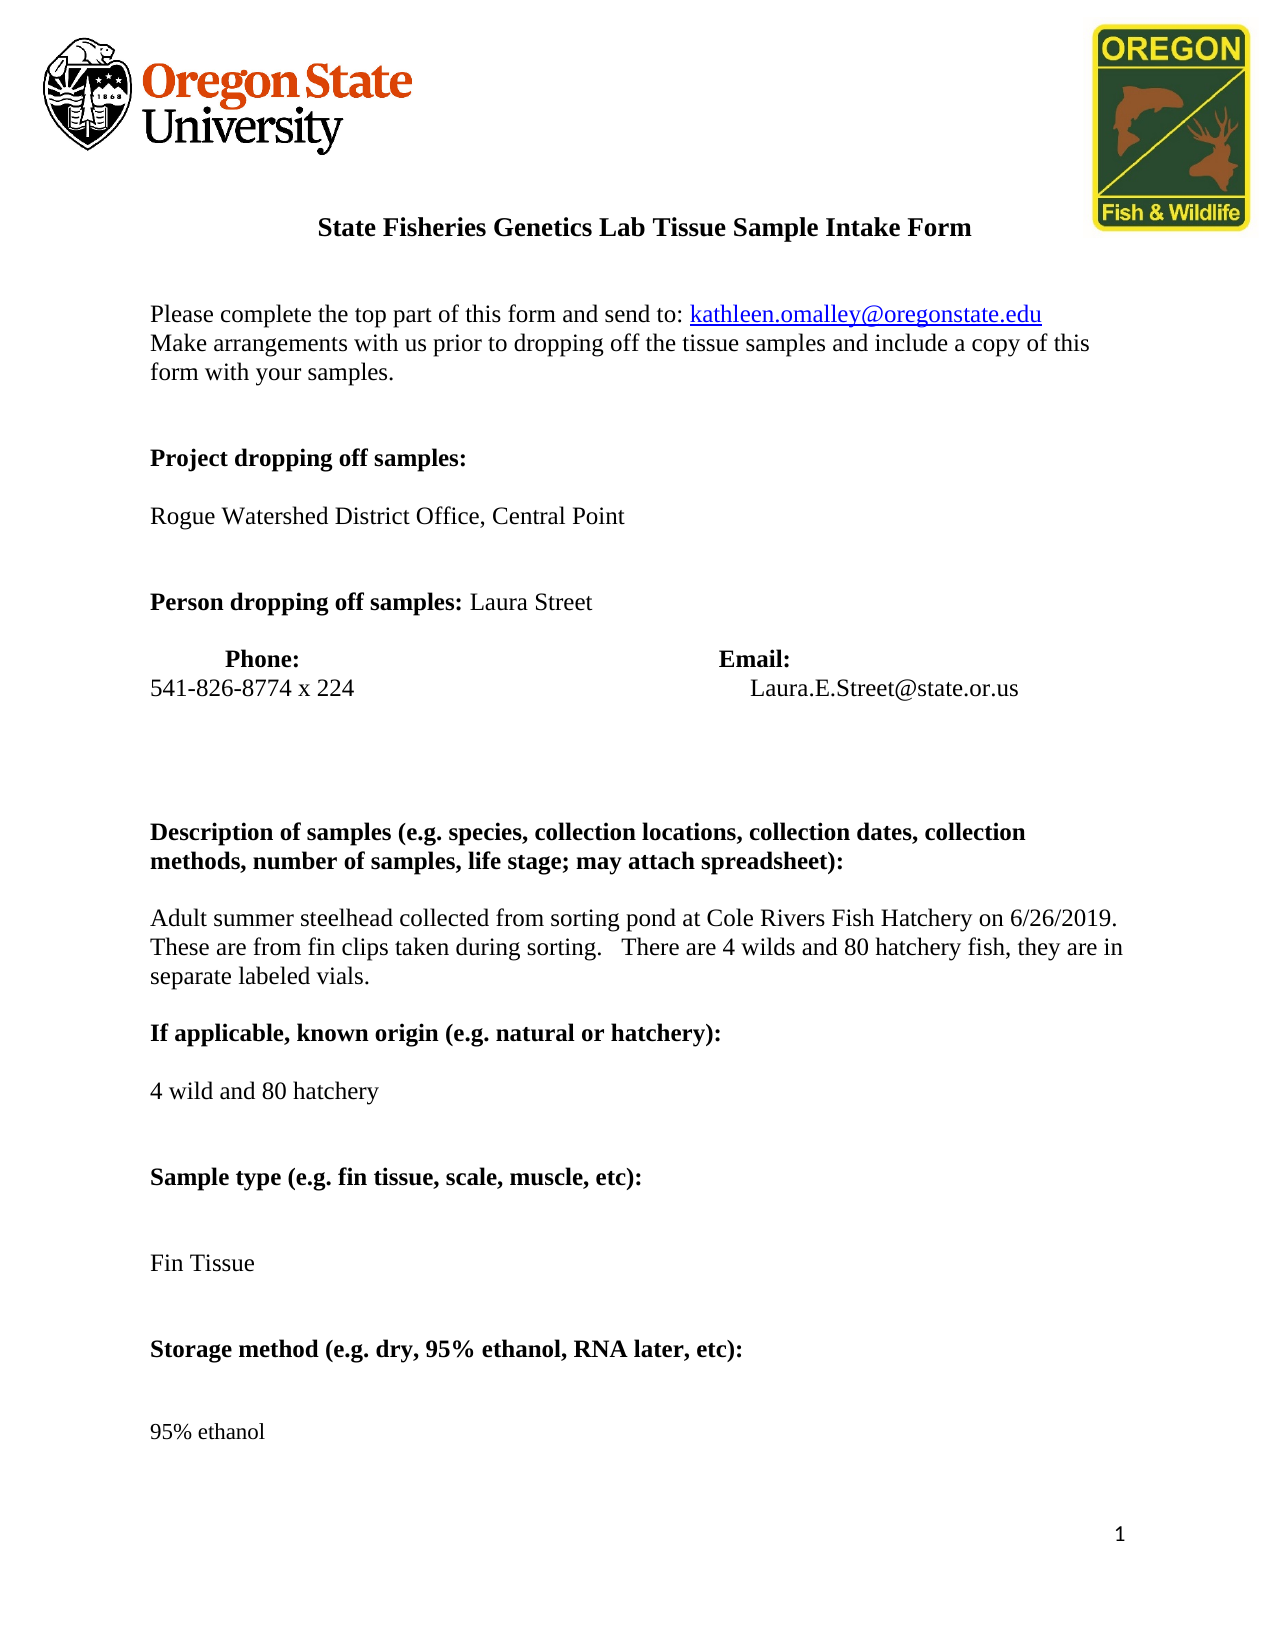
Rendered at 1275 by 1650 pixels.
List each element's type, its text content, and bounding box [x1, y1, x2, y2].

text Sample type (e.g. fin tissue, scale, muscle, etc): [150, 1162, 1125, 1191]
text Rogue Watershed District Office, Central Point [150, 501, 1125, 529]
text State Fisheries Genetics Lab Tissue Sample Intake Form [150, 212, 1125, 243]
text Description of samples (e.g. species, collection locations, collection dates, collection methods, number of samples, life stage; may attach spreadsheet): [150, 817, 1125, 874]
text 541-826-8774 x 224 Laura.E.Street@state.or.us [150, 673, 1125, 702]
text Storage method (e.g. dry, 95% ethanol, RNA later, etc): [150, 1334, 1125, 1363]
picture [1083, 17, 1259, 238]
text Adult summer steelhead collected from sorting pond at Cole Rivers Fish Hatchery on 6/26/2019. These are from fin clips taken during sorting. There are 4 wilds and 80 hatchery fish, they are in separate labeled vials. [150, 903, 1125, 989]
text Phone: Email: [150, 644, 1125, 673]
picture [21, 13, 432, 178]
text Project dropping off samples: [150, 443, 1125, 472]
text Fin Tissue [150, 1248, 1125, 1277]
text 4 wild and 80 hatchery [150, 1076, 1125, 1104]
text Make arrangements with us prior to dropping off the tissue samples and include a copy of this form with your samples. [150, 328, 1125, 386]
text Person dropping off samples: Laura Street [150, 587, 1125, 616]
text If applicable, known origin (e.g. natural or hatchery): [150, 1018, 1125, 1047]
text Please complete the top part of this form and send to: kathleen.omalley@oregonstate.edu [150, 299, 1125, 328]
text 95% ethanol [150, 1418, 1125, 1445]
